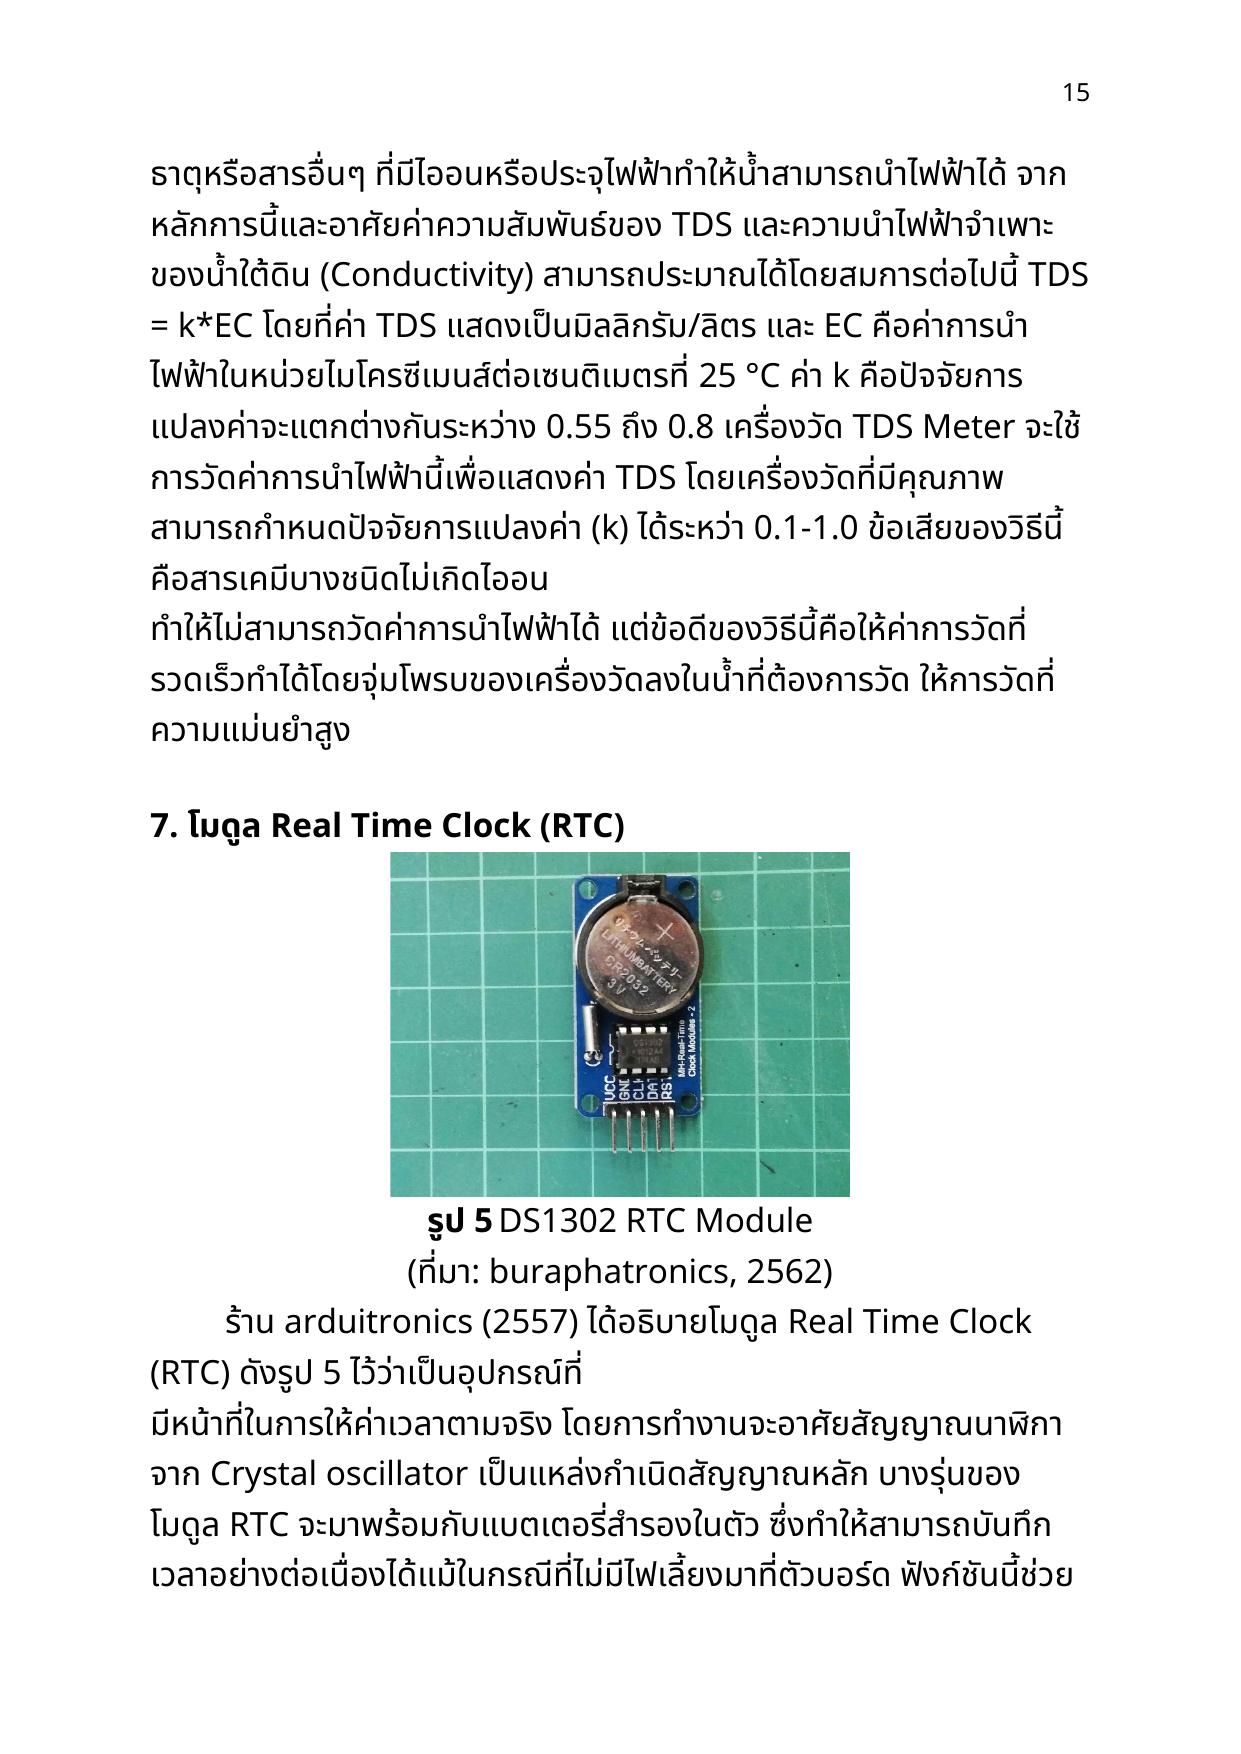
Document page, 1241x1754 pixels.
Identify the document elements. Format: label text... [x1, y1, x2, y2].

text รูป 5 DS1302 RTC Module [150, 1197, 1090, 1248]
text (ที่มา: buraphatronics, 2562) [150, 1248, 1090, 1298]
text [150, 150, 1090, 756]
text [150, 1298, 1090, 1602]
picture [390, 852, 850, 1197]
text 7. โมดูล Real Time Clock (RTC) [150, 802, 1090, 852]
